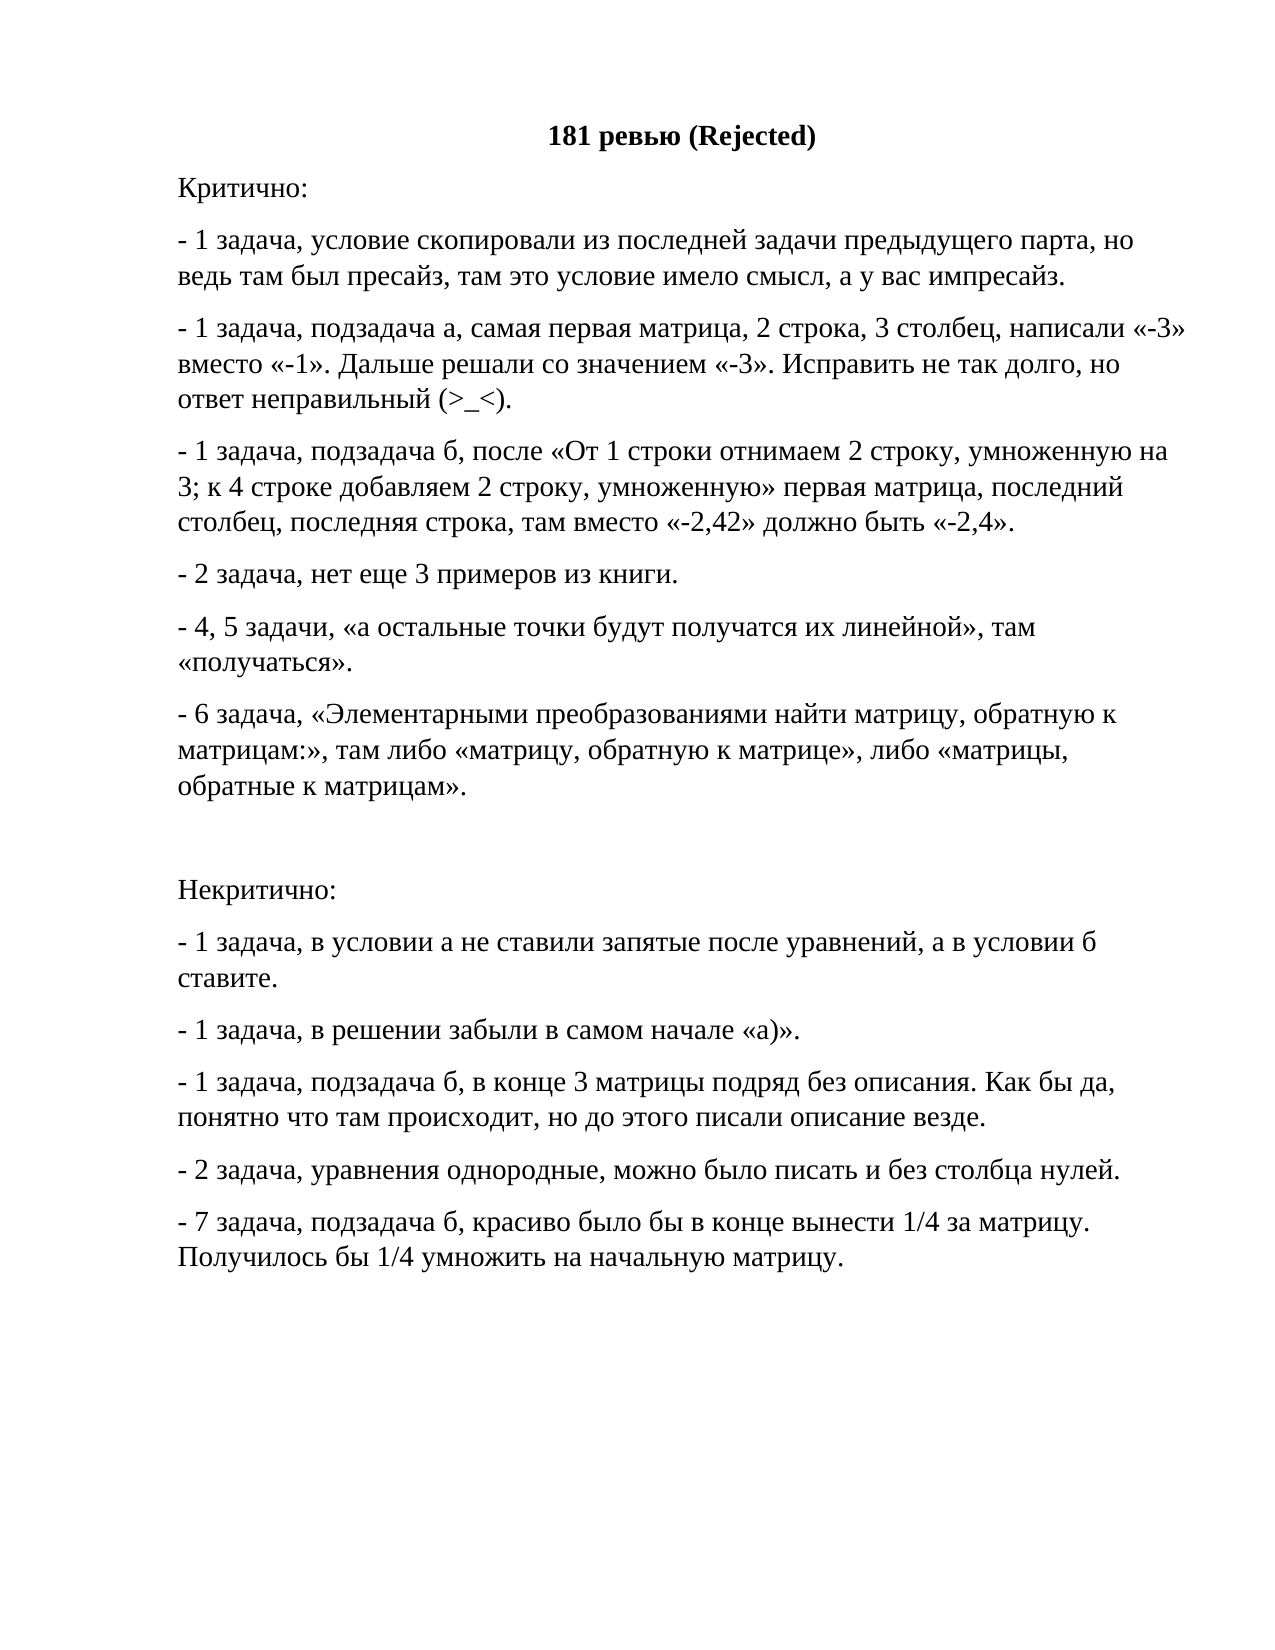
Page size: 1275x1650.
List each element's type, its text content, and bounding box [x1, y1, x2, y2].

text - 1 задача, подзадача б, в конце 3 матрицы подряд без описания. Как бы да, понятно что там происходит, но до этого писали описание везде. [177, 1064, 1186, 1133]
text - 2 задача, уравнения однородные, можно было писать и без столбца нулей. [177, 1152, 1186, 1185]
text - 2 задача, нет еще 3 примеров из книги. [177, 557, 1186, 590]
text - 1 задача, условие скопировали из последней задачи предыдущего парта, но ведь там был пресайз, там это условие имело смысл, а у вас импресайз. [177, 222, 1186, 292]
text - 7 задача, подзадача б, красиво было бы в конце вынести 1/4 за матрицу. Получилось бы 1/4 умножить на начальную матрицу. [177, 1204, 1186, 1273]
text - 1 задача, подзадача б, после «От 1 строки отнимаем 2 строку, умноженную на 3; к 4 строке добавляем 2 строку, умноженную» первая матрица, последний столбец, последняя строка, там вместо «-2,42» должно быть «-2,4». [177, 433, 1186, 538]
text 181 ревью (Rejected) [177, 118, 1186, 152]
text - 1 задача, подзадача а, самая первая матрица, 2 строка, 3 столбец, написали «-3» вместо «-1». Дальше решали со значением «-3». Исправить не так долго, но ответ неправильный (>_<). [177, 310, 1186, 415]
text - 4, 5 задачи, «а остальные точки будут получатся их линейной», там «получаться». [177, 609, 1186, 678]
text - 6 задача, «Элементарными преобразованиями найти матрицу, обратную к матрицам:», там либо «матрицу, обратную к матрице», либо «матрицы, обратные к матрицам». [177, 697, 1186, 801]
text Некритично: [177, 872, 1186, 906]
text Критично: [177, 170, 1186, 204]
text - 1 задача, в условии а не ставили запятые после уравнений, а в условии б ставите. [177, 924, 1186, 993]
text - 1 задача, в решении забыли в самом начале «а)». [177, 1012, 1186, 1045]
